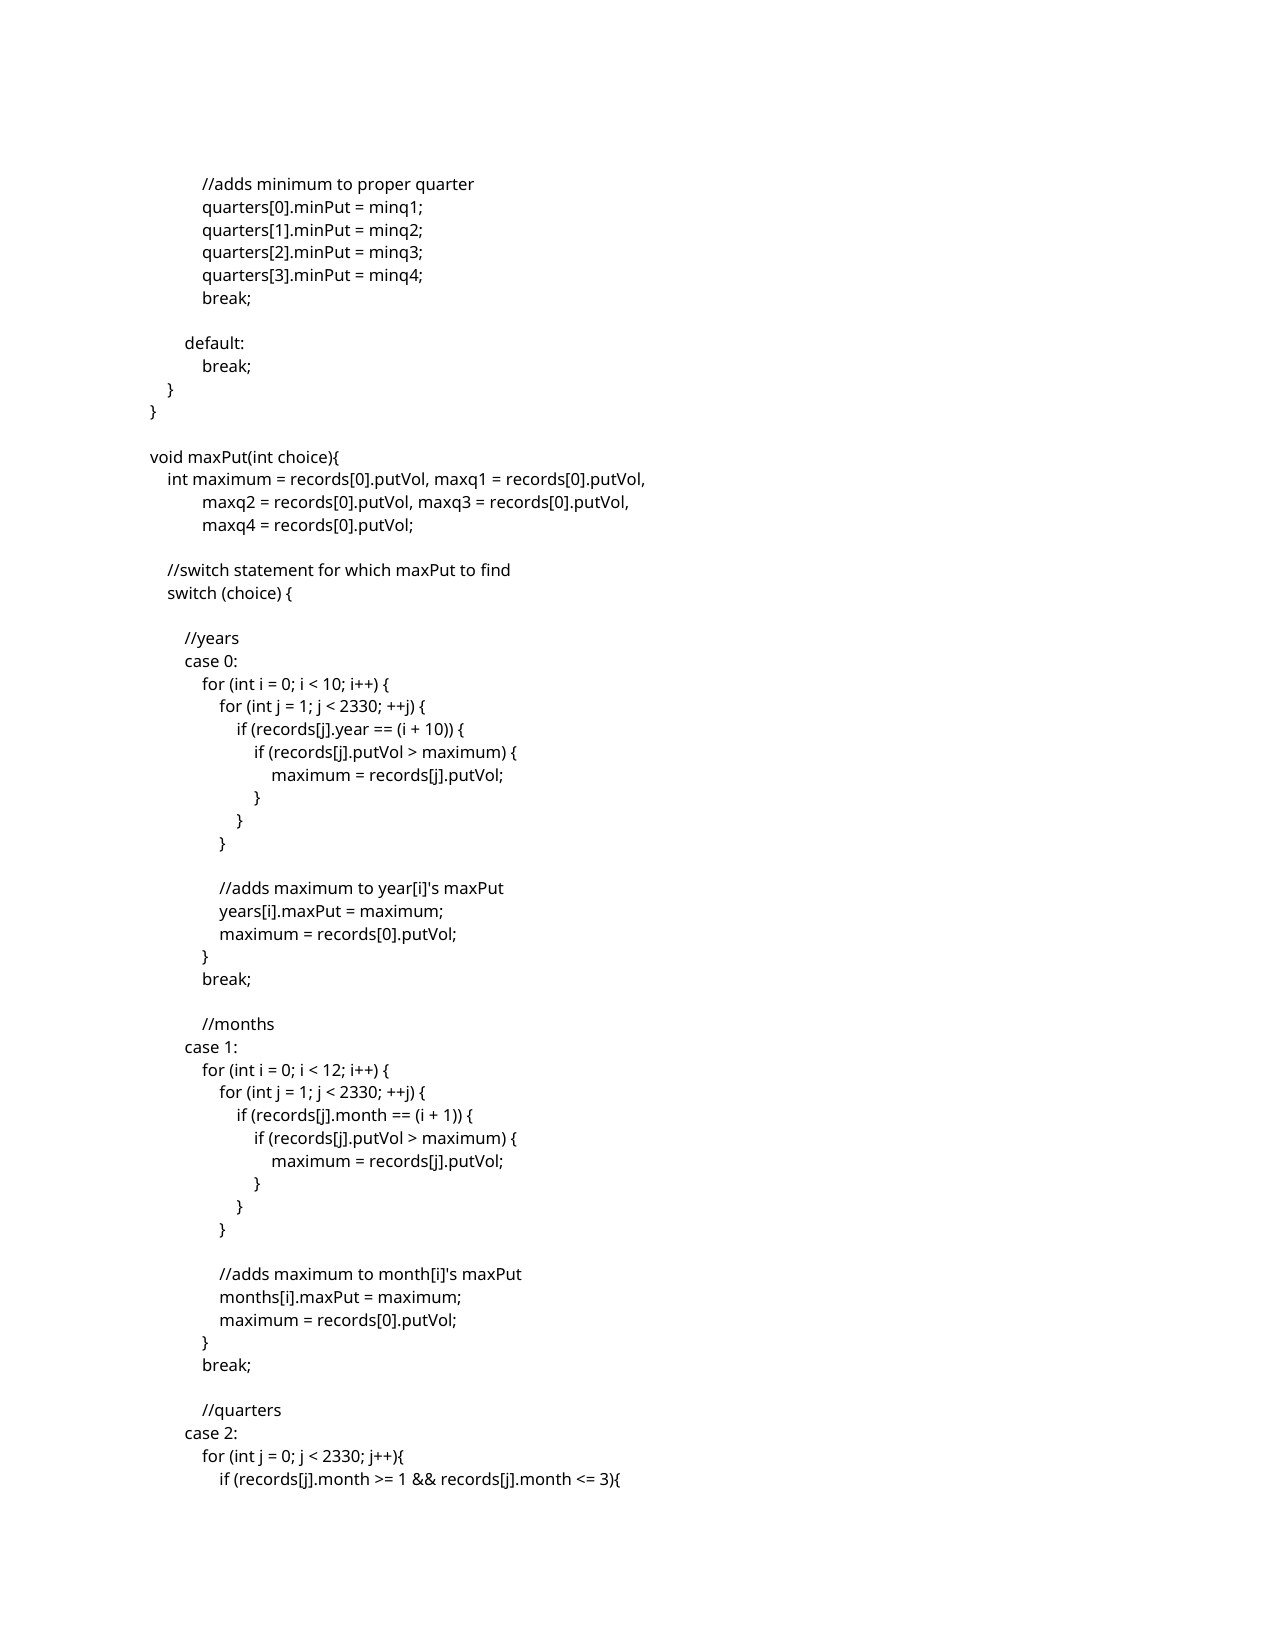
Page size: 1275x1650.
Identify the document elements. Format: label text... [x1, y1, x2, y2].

text case 0: [150, 649, 1125, 672]
text //adds maximum to month[i]'s maxPut [150, 1263, 1125, 1285]
text if (records[j].year == (i + 10)) { [150, 718, 1125, 740]
text for (int i = 0; i < 12; i++) { [150, 1058, 1125, 1081]
text maximum = records[0].putVol; [150, 922, 1125, 945]
text //switch statement for which maxPut to find [150, 559, 1125, 581]
text } [150, 377, 1125, 400]
text } [150, 1217, 1125, 1240]
text //quarters [150, 1399, 1125, 1422]
text if (records[j].putVol > maximum) { [150, 740, 1125, 763]
text //adds maximum to year[i]'s maxPut [150, 877, 1125, 899]
text case 2: [150, 1422, 1125, 1444]
text } [150, 1172, 1125, 1194]
text maxq2 = records[0].putVol, maxq3 = records[0].putVol, [150, 491, 1125, 513]
text quarters[2].minPut = minq3; [150, 241, 1125, 263]
text maximum = records[j].putVol; [150, 763, 1125, 786]
text break; [150, 354, 1125, 377]
text case 1: [150, 1036, 1125, 1058]
text int maximum = records[0].putVol, maxq1 = records[0].putVol, [150, 468, 1125, 491]
text quarters[3].minPut = minq4; [150, 263, 1125, 286]
text for (int j = 1; j < 2330; ++j) { [150, 695, 1125, 718]
text } [150, 808, 1125, 831]
text //months [150, 1013, 1125, 1036]
text maximum = records[j].putVol; [150, 1149, 1125, 1172]
text if (records[j].month == (i + 1)) { [150, 1104, 1125, 1126]
text for (int i = 0; i < 10; i++) { [150, 672, 1125, 695]
text maxq4 = records[0].putVol; [150, 513, 1125, 536]
text quarters[1].minPut = minq2; [150, 218, 1125, 241]
text if (records[j].putVol > maximum) { [150, 1126, 1125, 1149]
text } [150, 945, 1125, 967]
text switch (choice) { [150, 581, 1125, 604]
text break; [150, 286, 1125, 309]
text for (int j = 1; j < 2330; ++j) { [150, 1081, 1125, 1104]
text months[i].maxPut = maximum; [150, 1285, 1125, 1308]
text } [150, 831, 1125, 854]
text } [150, 400, 1125, 422]
text //years [150, 627, 1125, 649]
text } [150, 1331, 1125, 1353]
text years[i].maxPut = maximum; [150, 899, 1125, 922]
text quarters[0].minPut = minq1; [150, 195, 1125, 218]
text void maxPut(int choice){ [150, 445, 1125, 468]
text default: [150, 332, 1125, 354]
text break; [150, 967, 1125, 990]
text for (int j = 0; j < 2330; j++){ [150, 1444, 1125, 1467]
text maximum = records[0].putVol; [150, 1308, 1125, 1331]
text //adds minimum to proper quarter [150, 173, 1125, 195]
text } [150, 786, 1125, 808]
text if (records[j].month >= 1 && records[j].month <= 3){ [150, 1467, 1125, 1490]
text break; [150, 1353, 1125, 1376]
text } [150, 1194, 1125, 1217]
